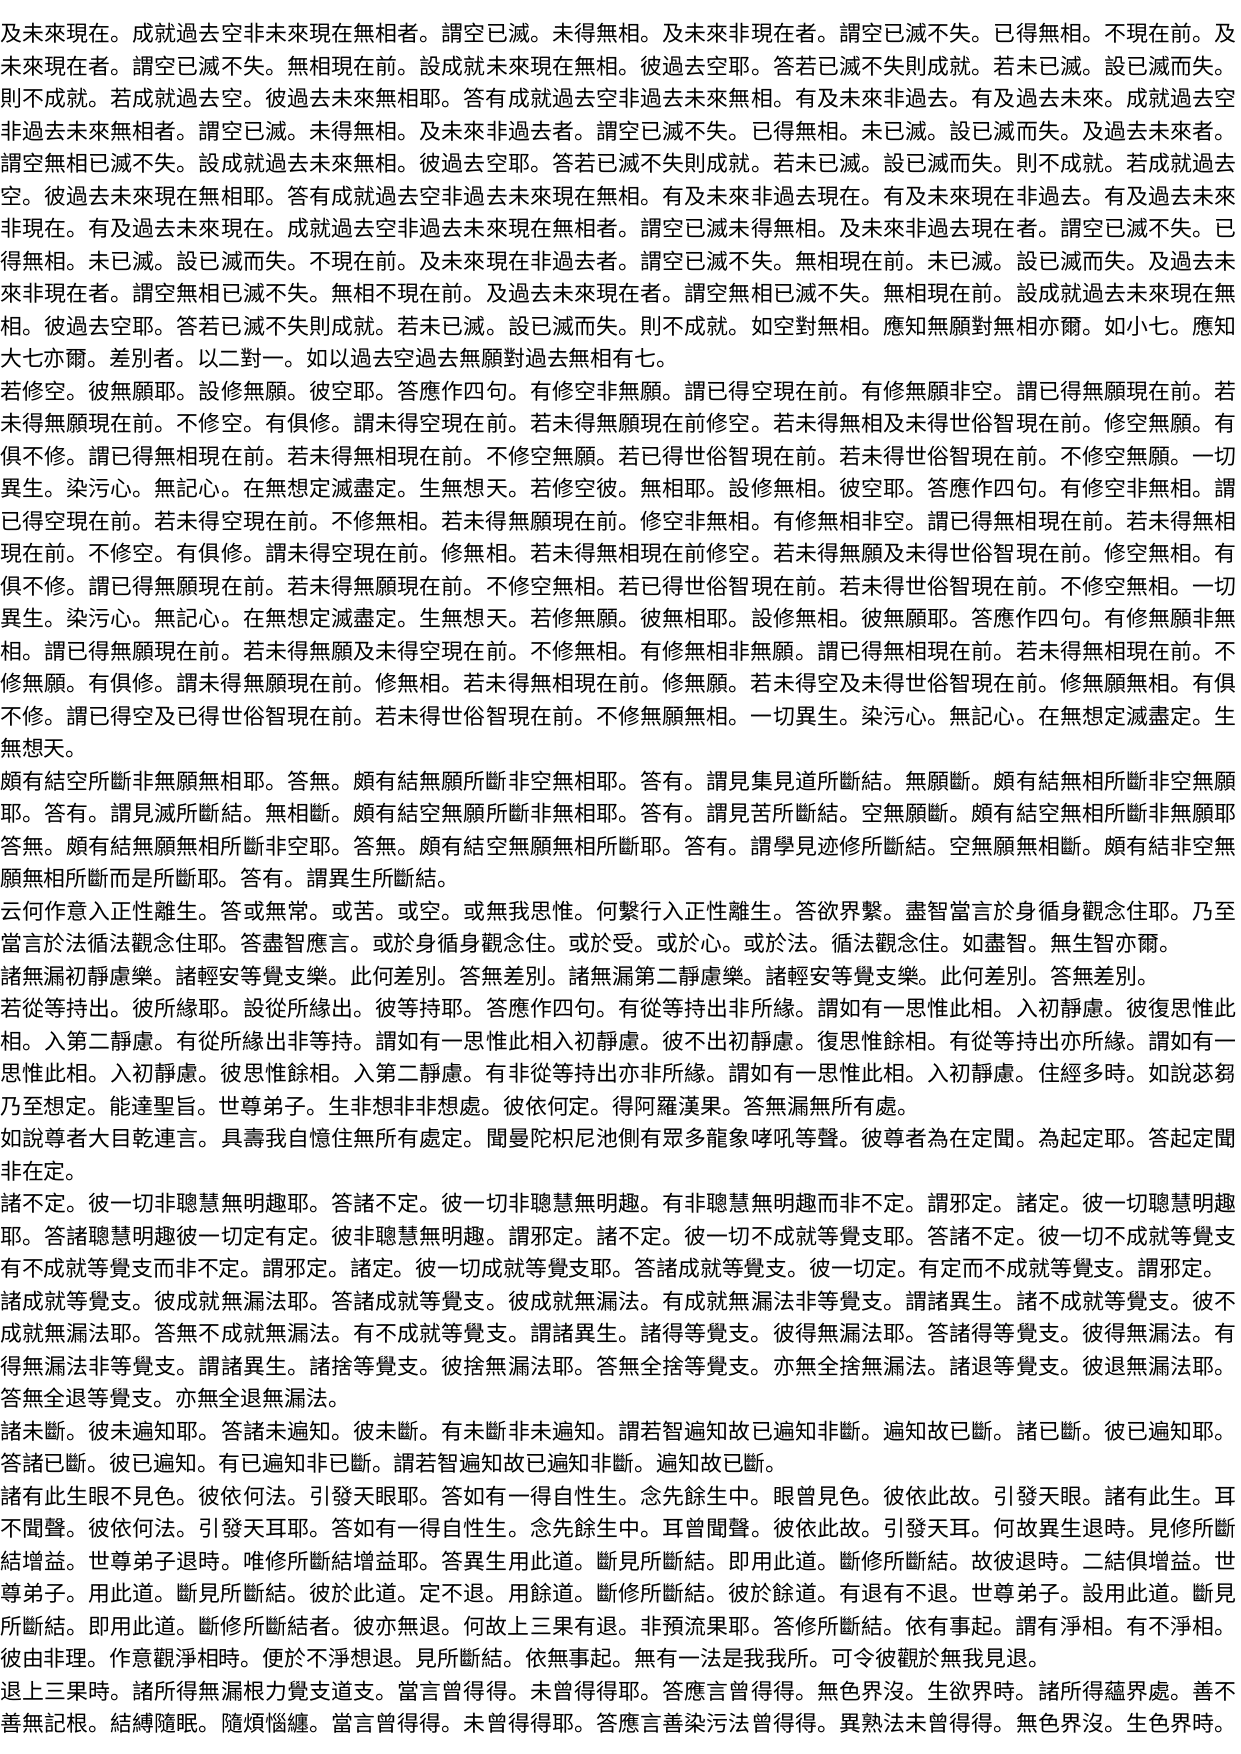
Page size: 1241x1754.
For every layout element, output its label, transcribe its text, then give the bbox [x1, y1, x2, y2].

text 若從等持出。彼所緣耶。設從所緣出。彼等持耶。答應作四句。有從等持出非所緣。謂如有一思惟此相。入初靜慮。彼復思惟此相。入第二靜慮。有從所緣出非等持。謂如有一思惟此相入初靜慮。彼不出初靜慮。復思惟餘相。有從等持出亦所緣。謂如有一思惟此相。入初靜慮。彼思惟餘相。入第二靜慮。有非從等持出亦非所緣。謂如有一思惟此相。入初靜慮。住經多時。如說苾芻。乃至想定。能達聖旨。世尊弟子。生非想非非想處。彼依何定。得阿羅漢果。答無漏無所有處。 [0, 991, 1240, 1121]
text 諸無漏初靜慮樂。諸輕安等覺支樂。此何差別。答無差別。諸無漏第二靜慮樂。諸輕安等覺支樂。此何差別。答無差別。 [0, 958, 1240, 991]
text 諸不定。彼一切非聰慧無明趣耶。答諸不定。彼一切非聰慧無明趣。有非聰慧無明趣而非不定。謂邪定。諸定。彼一切聰慧明趣耶。答諸聰慧明趣彼一切定有定。彼非聰慧無明趣。謂邪定。諸不定。彼一切不成就等覺支耶。答諸不定。彼一切不成就等覺支。有不成就等覺支而非不定。謂邪定。諸定。彼一切成就等覺支耶。答諸成就等覺支。彼一切定。有定而不成就等覺支。謂邪定。 [0, 1186, 1240, 1283]
text 諸成就等覺支。彼成就無漏法耶。答諸成就等覺支。彼成就無漏法。有成就無漏法非等覺支。謂諸異生。諸不成就等覺支。彼不成就無漏法耶。答無不成就無漏法。有不成就等覺支。謂諸異生。諸得等覺支。彼得無漏法耶。答諸得等覺支。彼得無漏法。有得無漏法非等覺支。謂諸異生。諸捨等覺支。彼捨無漏法耶。答無全捨等覺支。亦無全捨無漏法。諸退等覺支。彼退無漏法耶。答無全退等覺支。亦無全退無漏法。 [0, 1283, 1240, 1413]
text 諸未斷。彼未遍知耶。答諸未遍知。彼未斷。有未斷非未遍知。謂若智遍知故已遍知非斷。遍知故已斷。諸已斷。彼已遍知耶。答諸已斷。彼已遍知。有已遍知非已斷。謂若智遍知故已遍知非斷。遍知故已斷。 [0, 1413, 1240, 1478]
text 諸有此生眼不見色。彼依何法。引發天眼耶。答如有一得自性生。念先餘生中。眼曾見色。彼依此故。引發天眼。諸有此生。耳不聞聲。彼依何法。引發天耳耶。答如有一得自性生。念先餘生中。耳曾聞聲。彼依此故。引發天耳。何故異生退時。見修所斷結增益。世尊弟子退時。唯修所斷結增益耶。答異生用此道。斷見所斷結。即用此道。斷修所斷結。故彼退時。二結俱增益。世尊弟子。用此道。斷見所斷結。彼於此道。定不退。用餘道。斷修所斷結。彼於餘道。有退有不退。世尊弟子。設用此道。斷見所斷結。即用此道。斷修所斷結者。彼亦無退。何故上三果有退。非預流果耶。答修所斷結。依有事起。謂有淨相。有不淨相。彼由非理。作意觀淨相時。便於不淨想退。見所斷結。依無事起。無有一法是我我所。可令彼觀於無我見退。 [0, 1478, 1240, 1673]
text 頗有結空所斷非無願無相耶。答無。頗有結無願所斷非空無相耶。答有。謂見集見道所斷結。無願斷。頗有結無相所斷非空無願耶。答有。謂見滅所斷結。無相斷。頗有結空無願所斷非無相耶。答有。謂見苦所斷結。空無願斷。頗有結空無相所斷非無願耶。答無。頗有結無願無相所斷非空耶。答無。頗有結空無願無相所斷耶。答有。謂學見迹修所斷結。空無願無相斷。頗有結非空無願無相所斷而是所斷耶。答有。謂異生所斷結。 [0, 763, 1240, 893]
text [0, 1673, 1240, 1738]
text 若修空。彼無願耶。設修無願。彼空耶。答應作四句。有修空非無願。謂已得空現在前。有修無願非空。謂已得無願現在前。若未得無願現在前。不修空。有俱修。謂未得空現在前。若未得無願現在前修空。若未得無相及未得世俗智現在前。修空無願。有俱不修。謂已得無相現在前。若未得無相現在前。不修空無願。若已得世俗智現在前。若未得世俗智現在前。不修空無願。一切異生。染污心。無記心。在無想定滅盡定。生無想天。若修空彼。無相耶。設修無相。彼空耶。答應作四句。有修空非無相。謂已得空現在前。若未得空現在前。不修無相。若未得無願現在前。修空非無相。有修無相非空。謂已得無相現在前。若未得無相現在前。不修空。有俱修。謂未得空現在前。修無相。若未得無相現在前修空。若未得無願及未得世俗智現在前。修空無相。有俱不修。謂已得無願現在前。若未得無願現在前。不修空無相。若已得世俗智現在前。若未得世俗智現在前。不修空無相。一切異生。染污心。無記心。在無想定滅盡定。生無想天。若修無願。彼無相耶。設修無相。彼無願耶。答應作四句。有修無願非無相。謂已得無願現在前。若未得無願及未得空現在前。不修無相。有修無相非無願。謂已得無相現在前。若未得無相現在前。不修無願。有俱修。謂未得無願現在前。修無相。若未得無相現在前。修無願。若未得空及未得世俗智現在前。修無願無相。有俱不修。謂已得空及已得世俗智現在前。若未得世俗智現在前。不修無願無相。一切異生。染污心。無記心。在無想定滅盡定。生無想天。 [0, 373, 1240, 763]
text 云何作意入正性離生。答或無常。或苦。或空。或無我思惟。何繫行入正性離生。答欲界繫。盡智當言於身循身觀念住耶。乃至當言於法循法觀念住耶。答盡智應言。或於身循身觀念住。或於受。或於心。或於法。循法觀念住。如盡智。無生智亦爾。 [0, 893, 1240, 958]
text 如說尊者大目乾連言。具壽我自憶住無所有處定。聞曼陀枳尼池側有眾多龍象哮吼等聲。彼尊者為在定聞。為起定耶。答起定聞非在定。 [0, 1121, 1240, 1186]
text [0, 16, 1240, 373]
